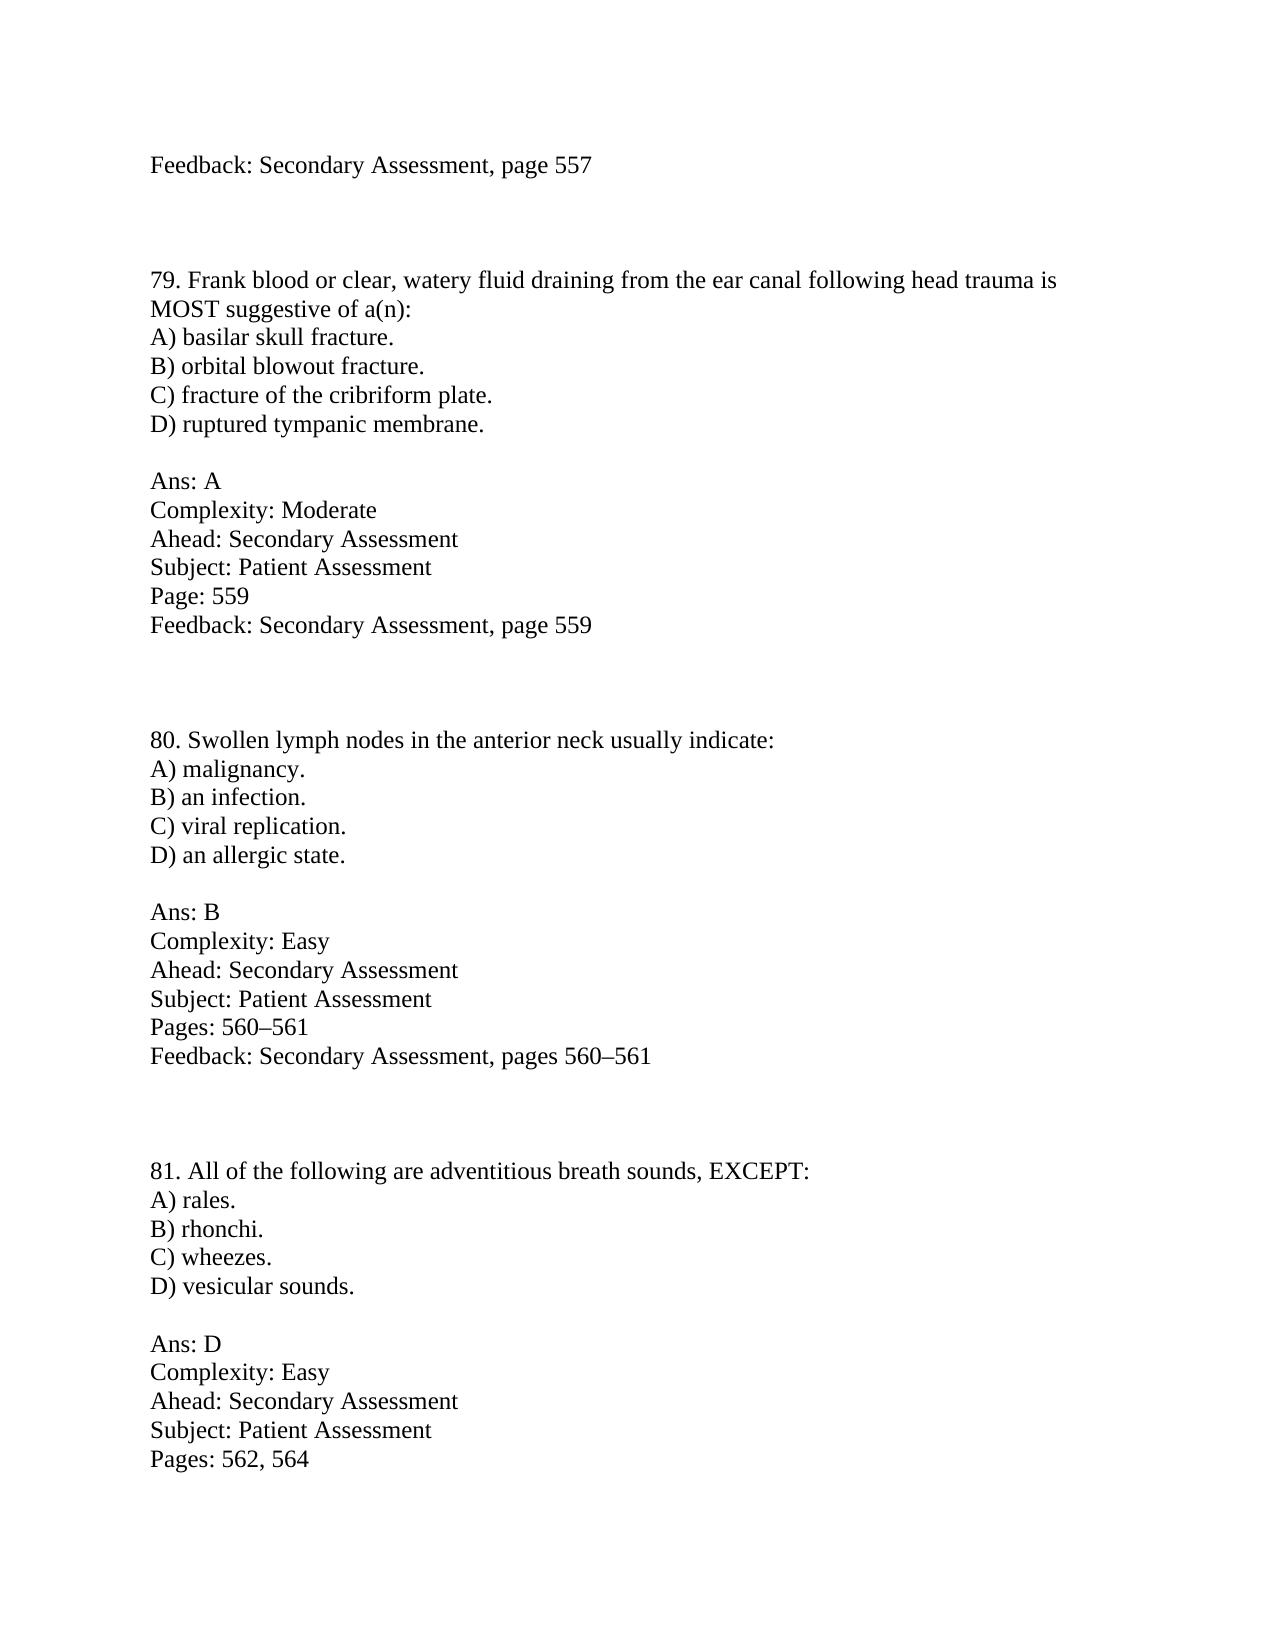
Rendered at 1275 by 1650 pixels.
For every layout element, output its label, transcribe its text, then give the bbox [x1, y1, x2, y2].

text Ahead: Secondary Assessment [150, 955, 1125, 984]
text Complexity: Moderate [150, 495, 1125, 524]
text Ahead: Secondary Assessment [150, 524, 1125, 552]
text B) an infection. [150, 782, 1125, 811]
text Subject: Patient Assessment [150, 1415, 1125, 1444]
text Ans: D [150, 1329, 1125, 1357]
text Ans: A [150, 466, 1125, 495]
text C) fracture of the cribriform plate. [150, 380, 1125, 409]
text D) ruptured tympanic membrane. [150, 409, 1125, 437]
text Complexity: Easy [150, 1357, 1125, 1386]
text Ahead: Secondary Assessment [150, 1386, 1125, 1415]
text 79. Frank blood or clear, watery fluid draining from the ear canal following head trauma is MOST suggestive of a(n): [150, 265, 1125, 322]
text Feedback: Secondary Assessment, pages 560–561 [150, 1041, 1125, 1070]
text A) basilar skull fracture. [150, 322, 1125, 351]
text B) rhonchi. [150, 1214, 1125, 1242]
text Pages: 562, 564 [150, 1444, 1125, 1472]
text Subject: Patient Assessment [150, 552, 1125, 581]
text 81. All of the following are adventitious breath sounds, EXCEPT: [150, 1156, 1125, 1185]
text A) malignancy. [150, 754, 1125, 782]
text C) viral replication. [150, 811, 1125, 840]
text Page: 559 [150, 581, 1125, 610]
text A) rales. [150, 1185, 1125, 1214]
text 80. Swollen lymph nodes in the anterior neck usually indicate: [150, 725, 1125, 754]
text B) orbital blowout fracture. [150, 351, 1125, 380]
text D) an allergic state. [150, 840, 1125, 869]
text Feedback: Secondary Assessment, page 559 [150, 610, 1125, 639]
text Feedback: Secondary Assessment, page 557 [150, 150, 1125, 179]
text Complexity: Easy [150, 926, 1125, 955]
text Subject: Patient Assessment [150, 984, 1125, 1012]
text D) vesicular sounds. [150, 1271, 1125, 1300]
text Pages: 560–561 [150, 1012, 1125, 1041]
text C) wheezes. [150, 1242, 1125, 1271]
text Ans: B [150, 897, 1125, 926]
